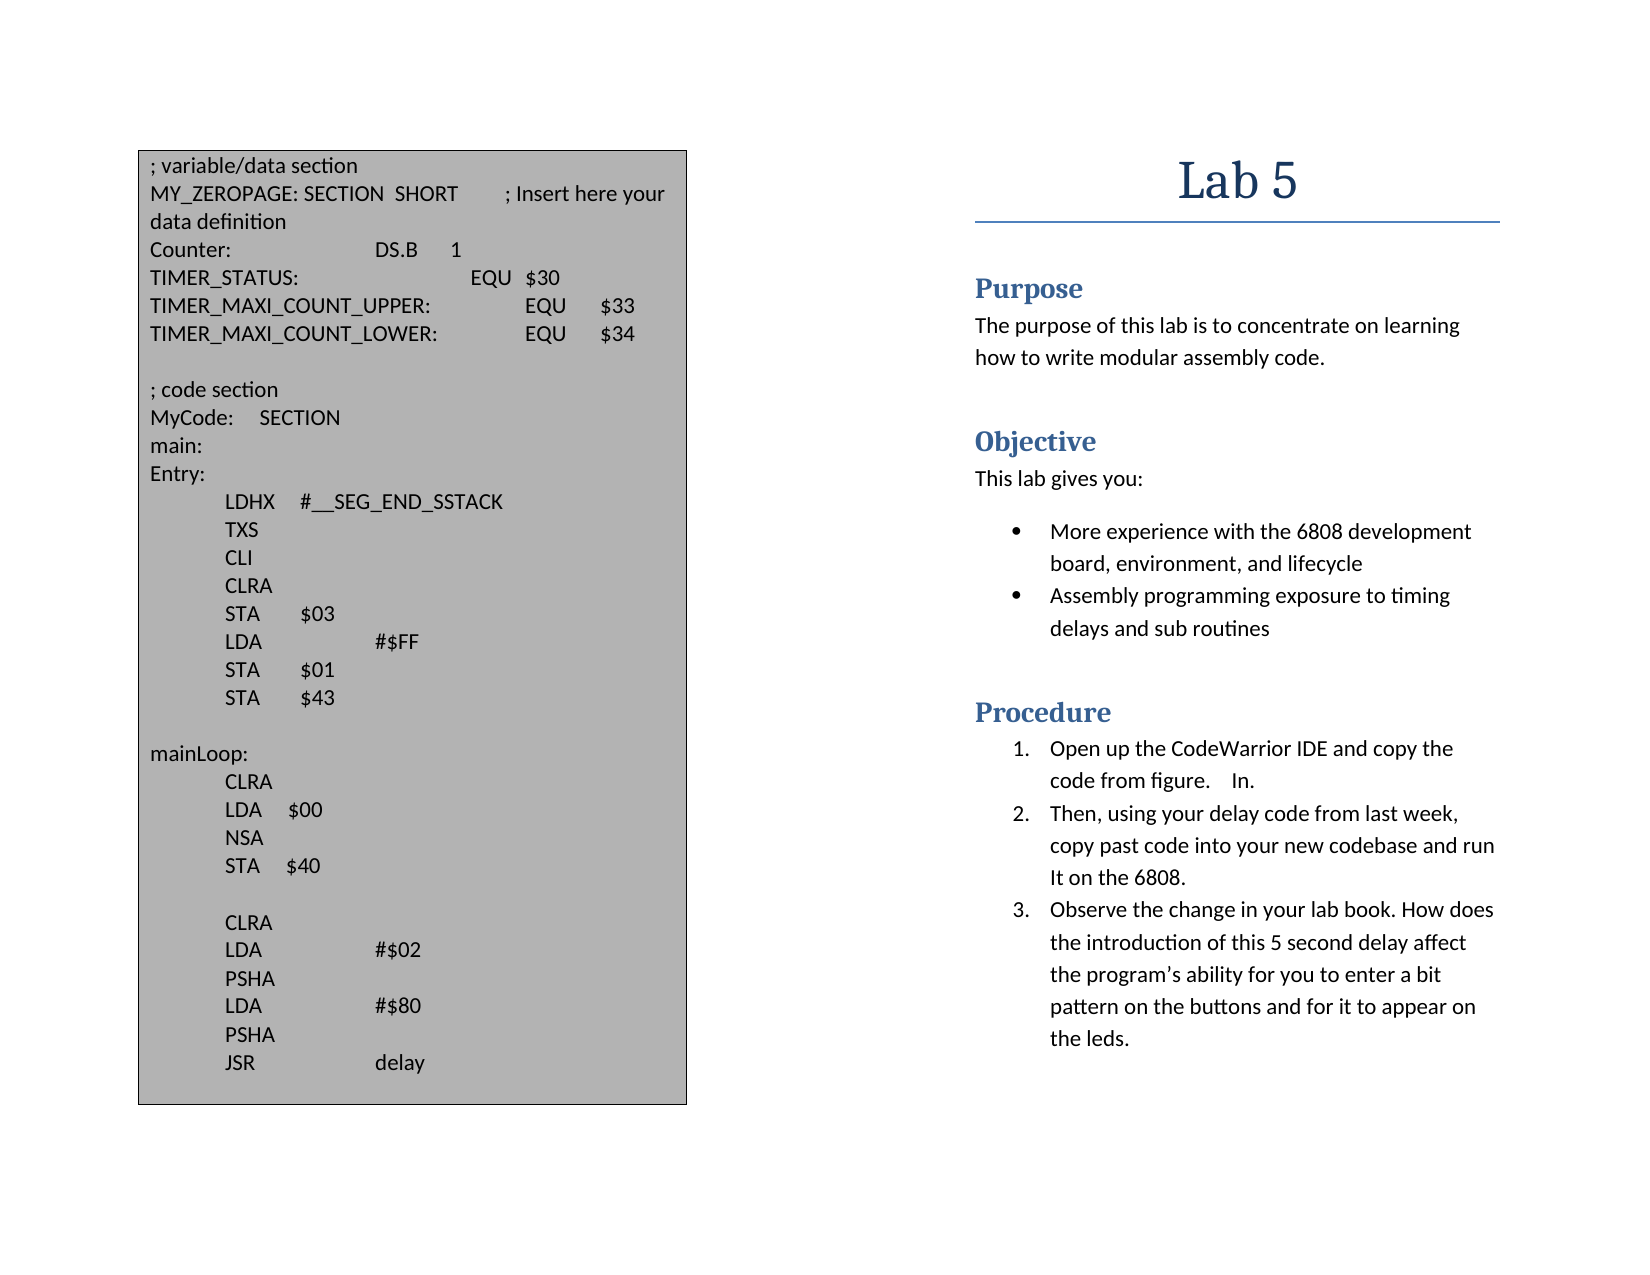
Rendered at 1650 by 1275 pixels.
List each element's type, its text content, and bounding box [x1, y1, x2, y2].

title Lab 5 [975, 150, 1500, 221]
list More experience with the 6808 development board, environment, and lifecycle [1012, 517, 1500, 577]
subtitle Procedure [975, 696, 1500, 729]
subtitle Purpose [975, 273, 1500, 306]
text This lab gives you: [975, 464, 1500, 492]
list Assembly programming exposure to timing delays and sub routines [1012, 582, 1500, 642]
subtitle Objective [975, 426, 1500, 459]
list Open up the CodeWarrior IDE and copy the code from figure. In. [1012, 734, 1500, 795]
list Observe the change in your lab book. How does the introduction of this 5 second delay affect the program’s ability for you to enter a bit pattern on the buttons and for it to appear on the leds. [1012, 895, 1500, 1052]
table_header ; variable/data section MY_ZEROPAGE: SECTION SHORT ; Insert here your data definition Counter: DS.B 1 TIMER_STATUS: EQU $30 TIMER_MAXI_COUNT_UPPER: EQU $33 TIMER_MAXI_COUNT_LOWER: EQU $34 ; code section MyCode: SECTION main: Entry: LDHX #__SEG_END_SSTACK TXS CLI CLRA STA $03 LDA #$FF STA $01 STA $43 mainLoop: CLRA LDA $00 NSA STA $40 CLRA LDA #$02 PSHA LDA #$80 PSHA JSR delay [139, 151, 686, 1104]
text The purpose of this lab is to concentrate on learning how to write modular assembly code. [975, 311, 1500, 371]
list Then, using your delay code from last week, copy past code into your new codebase and run It on the 6808. [1012, 799, 1500, 891]
